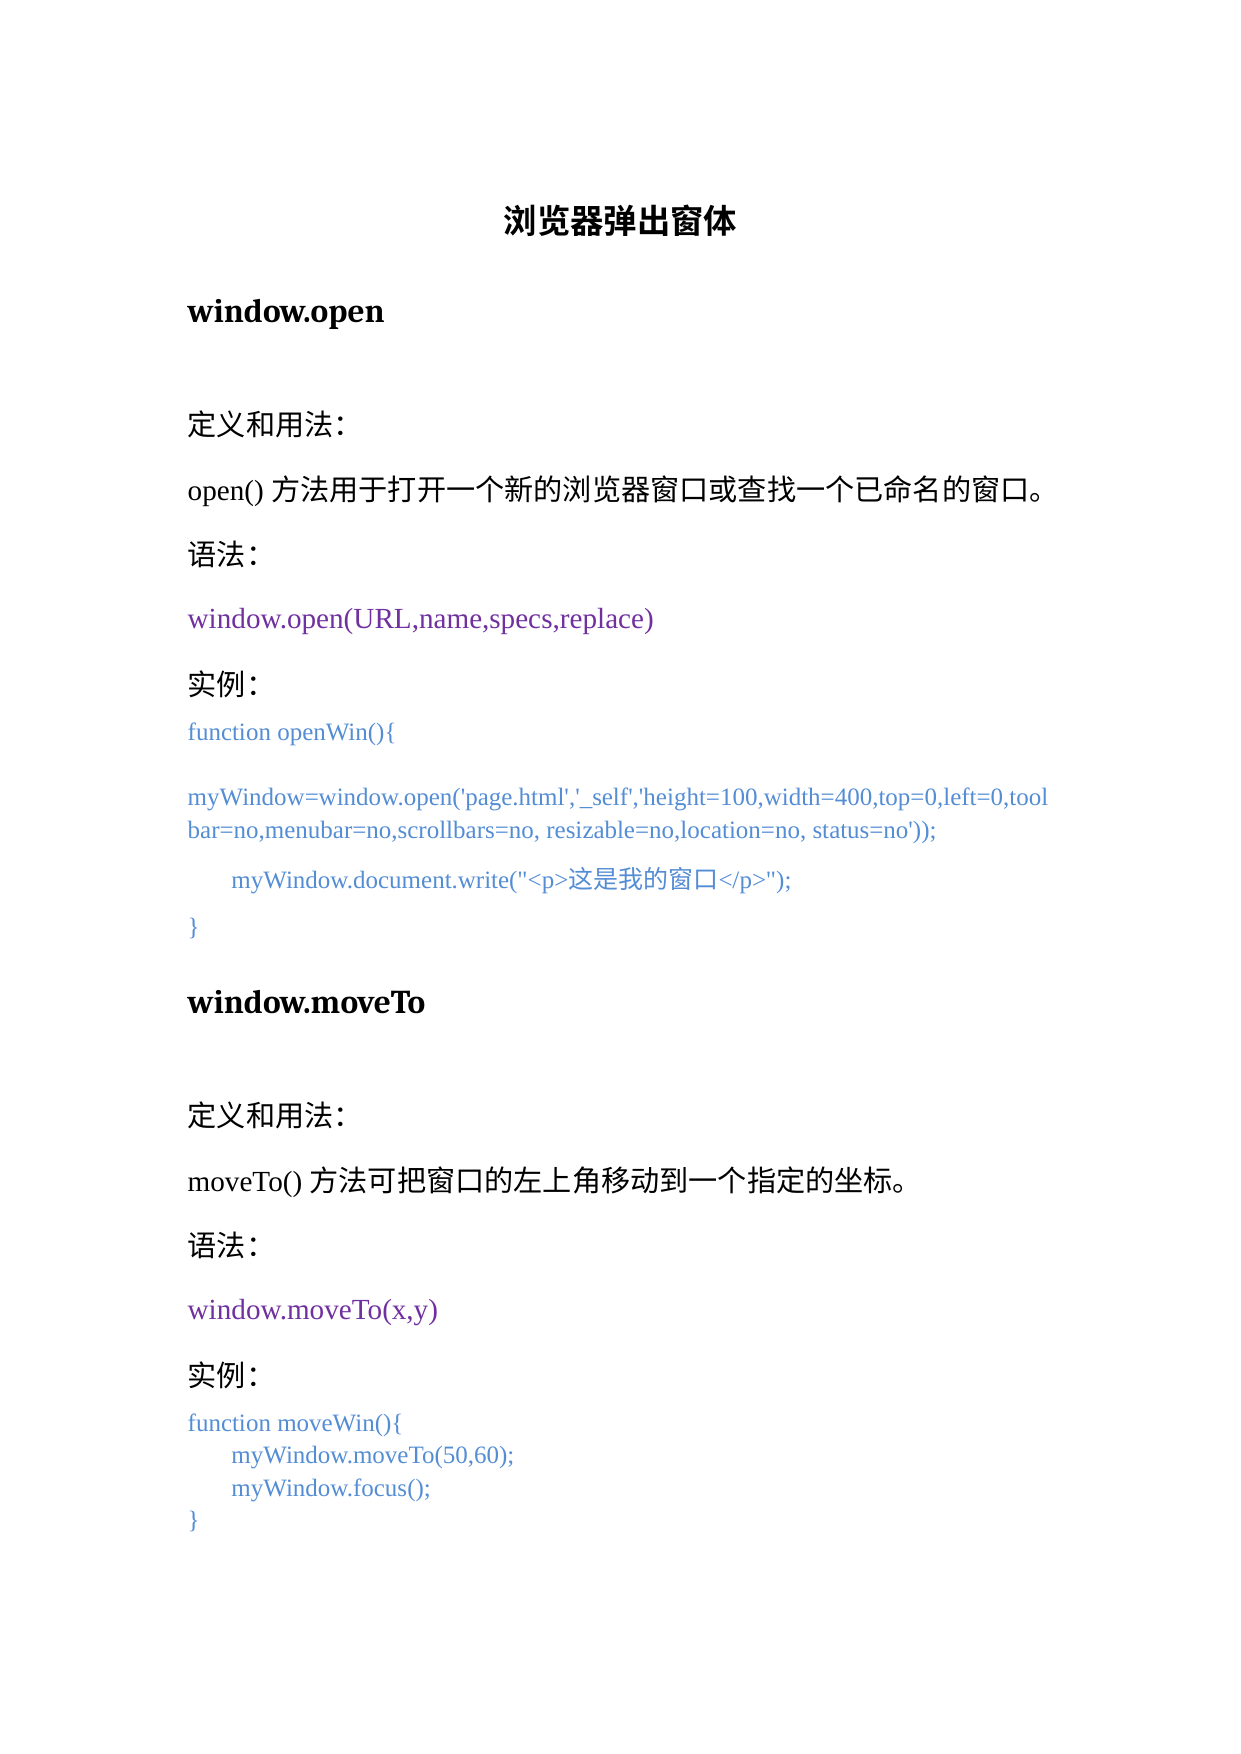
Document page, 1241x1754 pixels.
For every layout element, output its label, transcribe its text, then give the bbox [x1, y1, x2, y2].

text window.open(URL,name,specs,replace) [187, 585, 1053, 650]
text myWindow.document.write("<p>这是我的窗口</p>"); [187, 845, 1053, 910]
title 浏览器弹出窗体 [187, 187, 1053, 252]
subtitle window.open [187, 279, 1053, 344]
text myWindow.moveTo(50,60); [187, 1439, 1053, 1471]
text 定义和用法： [187, 1081, 1053, 1146]
text 语法： [187, 1211, 1053, 1276]
text window.moveTo(x,y) [187, 1276, 1053, 1341]
text function moveWin(){ [187, 1406, 1053, 1439]
text open() 方法用于打开一个新的浏览器窗口或查找一个已命名的窗口。 [187, 455, 1053, 520]
subtitle window.moveTo [187, 970, 1053, 1035]
text 实例： [187, 650, 1053, 715]
text } [187, 910, 1053, 943]
text moveTo() 方法可把窗口的左上角移动到一个指定的坐标。 [187, 1146, 1053, 1211]
text 语法： [187, 520, 1053, 585]
text 实例： [187, 1341, 1053, 1406]
text myWindow.focus(); [187, 1471, 1053, 1504]
text function openWin(){ [187, 715, 1053, 748]
text 定义和用法： [187, 390, 1053, 455]
text } [187, 1504, 1053, 1536]
text myWindow=window.open('page.html','_self','height=100,width=400,top=0,left=0,toolbar=no,menubar=no,scrollbars=no, resizable=no,location=no, status=no')); [187, 748, 1053, 845]
